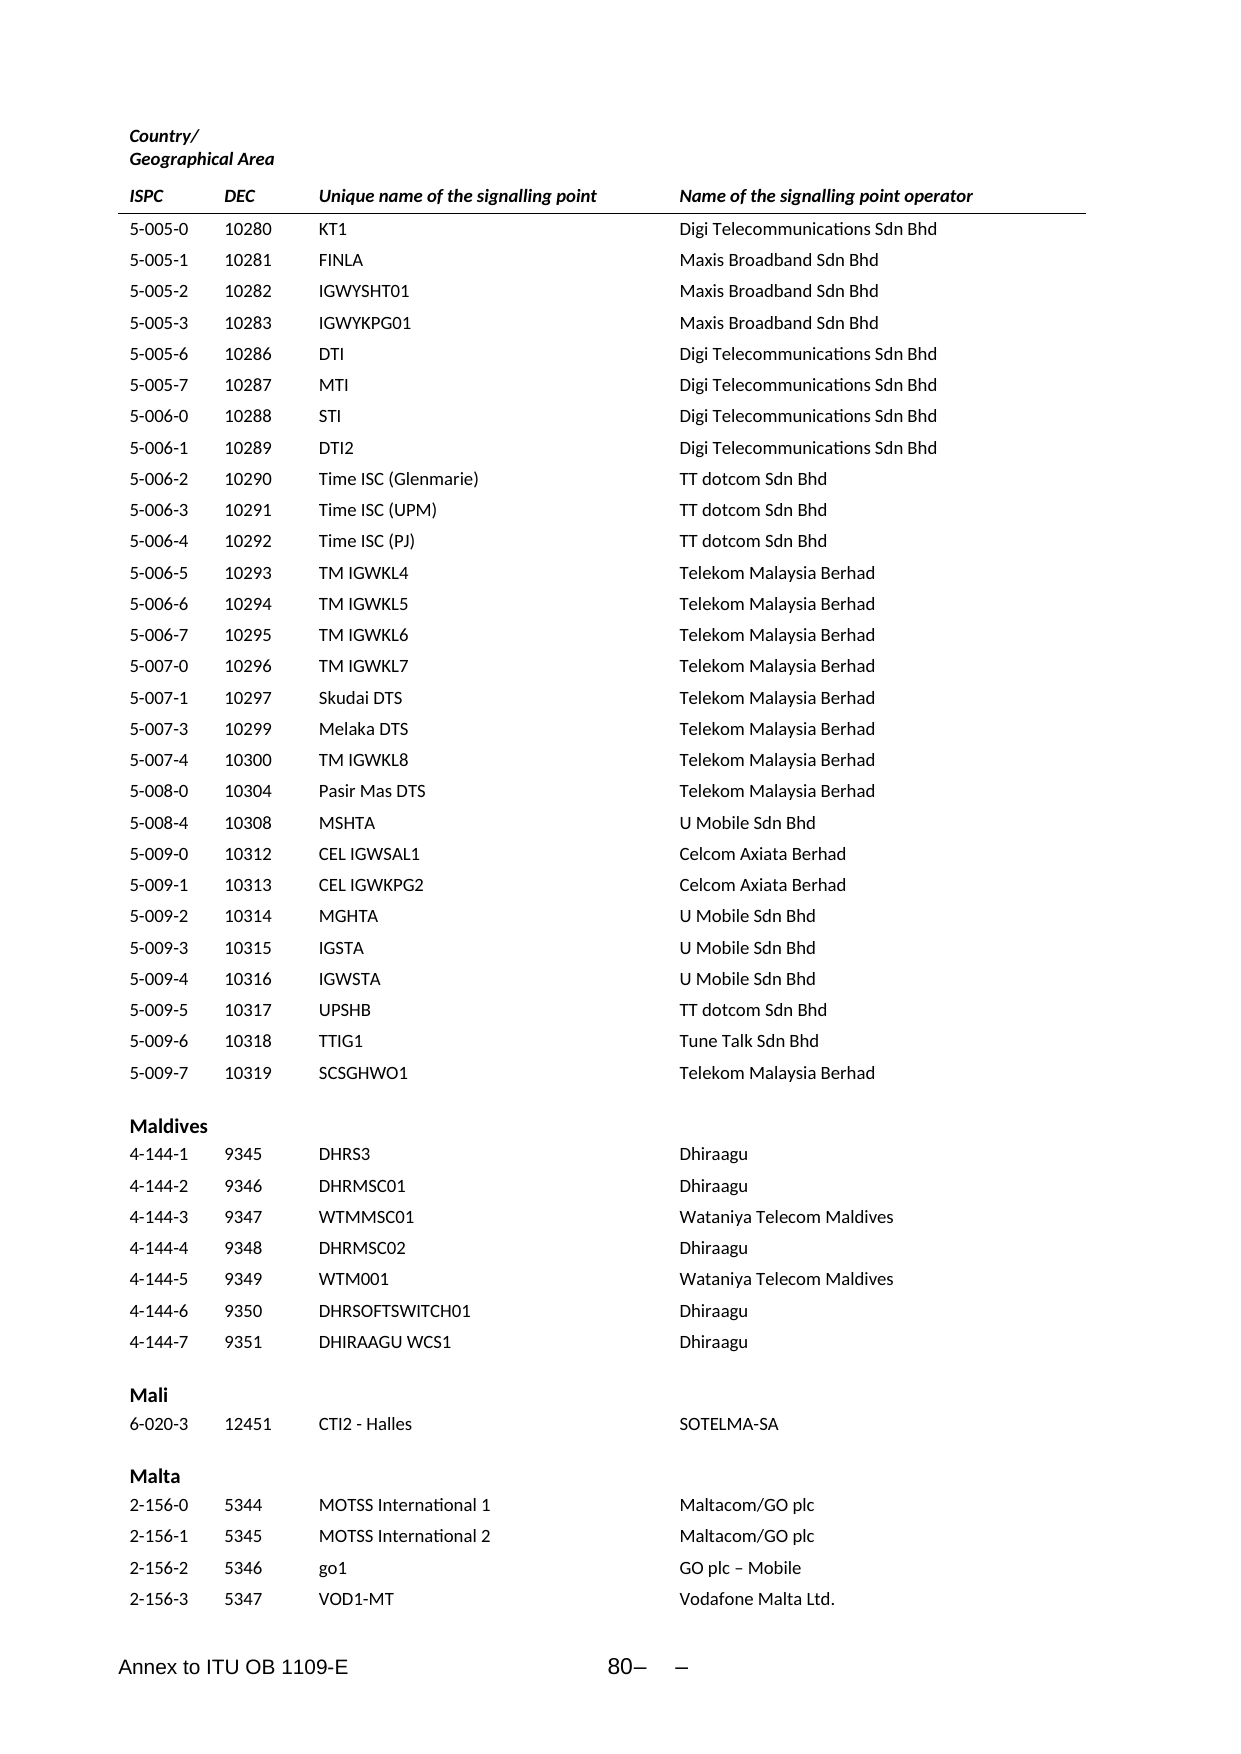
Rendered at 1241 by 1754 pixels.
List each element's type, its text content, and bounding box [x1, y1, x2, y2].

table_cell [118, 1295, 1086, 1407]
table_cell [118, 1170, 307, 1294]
table_header Country/ Geographical Area [118, 118, 307, 176]
table_header Unique name of the signalling point [308, 118, 668, 213]
table_cell DEC [213, 176, 307, 213]
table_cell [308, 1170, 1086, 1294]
table_cell ISPC [118, 176, 213, 213]
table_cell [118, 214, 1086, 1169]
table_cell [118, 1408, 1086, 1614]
table_header Name of the signalling point operator [668, 118, 1086, 213]
